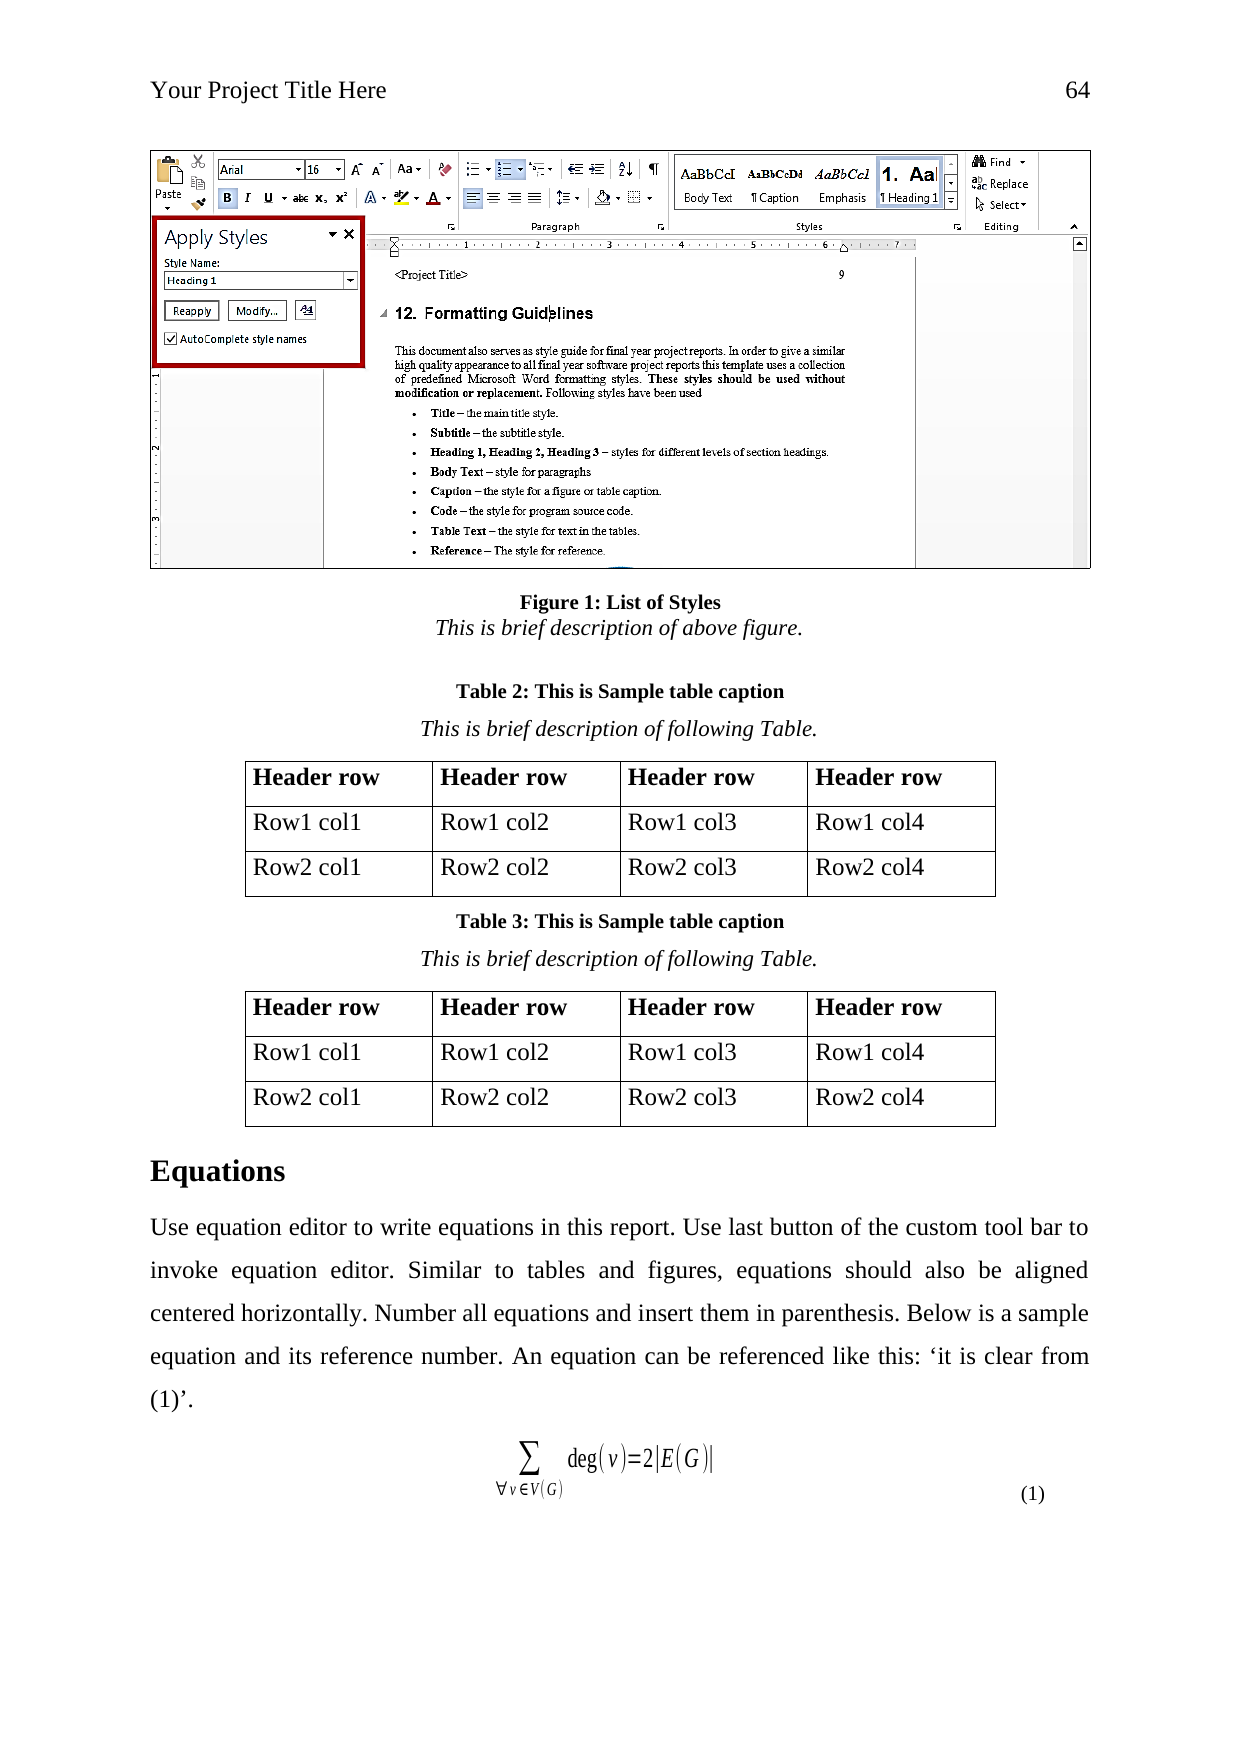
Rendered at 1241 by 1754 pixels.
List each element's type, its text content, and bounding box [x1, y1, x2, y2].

table_header Header row [808, 992, 995, 1036]
subtitle Equations [150, 1152, 1090, 1188]
table_cell Row1 col2 [433, 1037, 620, 1081]
table_cell Row2 col3 [621, 852, 807, 896]
table_cell Row2 col1 [246, 852, 432, 896]
table_header Header row [433, 992, 620, 1036]
text This is brief description of following Table. [298, 715, 942, 741]
table_header Header row [246, 992, 432, 1036]
text (1) [150, 1440, 1090, 1505]
table_cell Row2 col4 [808, 852, 995, 896]
table_cell Row1 col1 [246, 1037, 432, 1081]
table_header Header row [621, 762, 807, 806]
table_header Header row [246, 762, 432, 806]
table_cell Row1 col3 [621, 1037, 807, 1081]
table_header Header row [621, 992, 807, 1036]
text Use equation editor to write equations in this report. Use last button of the custom tool bar to invoke equation editor. Similar to tables and figures, equations should also be aligned centered horizontally. Number all equations and insert them in parenthesis. Below is a sample equation and its reference number. An equation can be referenced like this: ‘it is clear from (1)’. [150, 1212, 1090, 1413]
table_header Header row [808, 762, 995, 806]
table_cell Row2 col2 [433, 852, 620, 896]
text This is brief description of following Table. [298, 945, 942, 971]
table_cell Row2 col3 [621, 1082, 807, 1126]
table_cell Row1 col3 [621, 807, 807, 851]
table_cell Row2 col2 [433, 1082, 620, 1126]
picture [151, 151, 1090, 568]
text This is brief description of above figure. [298, 615, 942, 641]
table_header Header row [433, 762, 620, 806]
table_cell Row1 col4 [808, 1037, 995, 1081]
table_cell Row1 col1 [246, 807, 432, 851]
table_cell Row2 col4 [808, 1082, 995, 1126]
table_cell Row2 col1 [246, 1082, 432, 1126]
table_cell Row1 col4 [808, 807, 995, 851]
table_cell Row1 col2 [433, 807, 620, 851]
